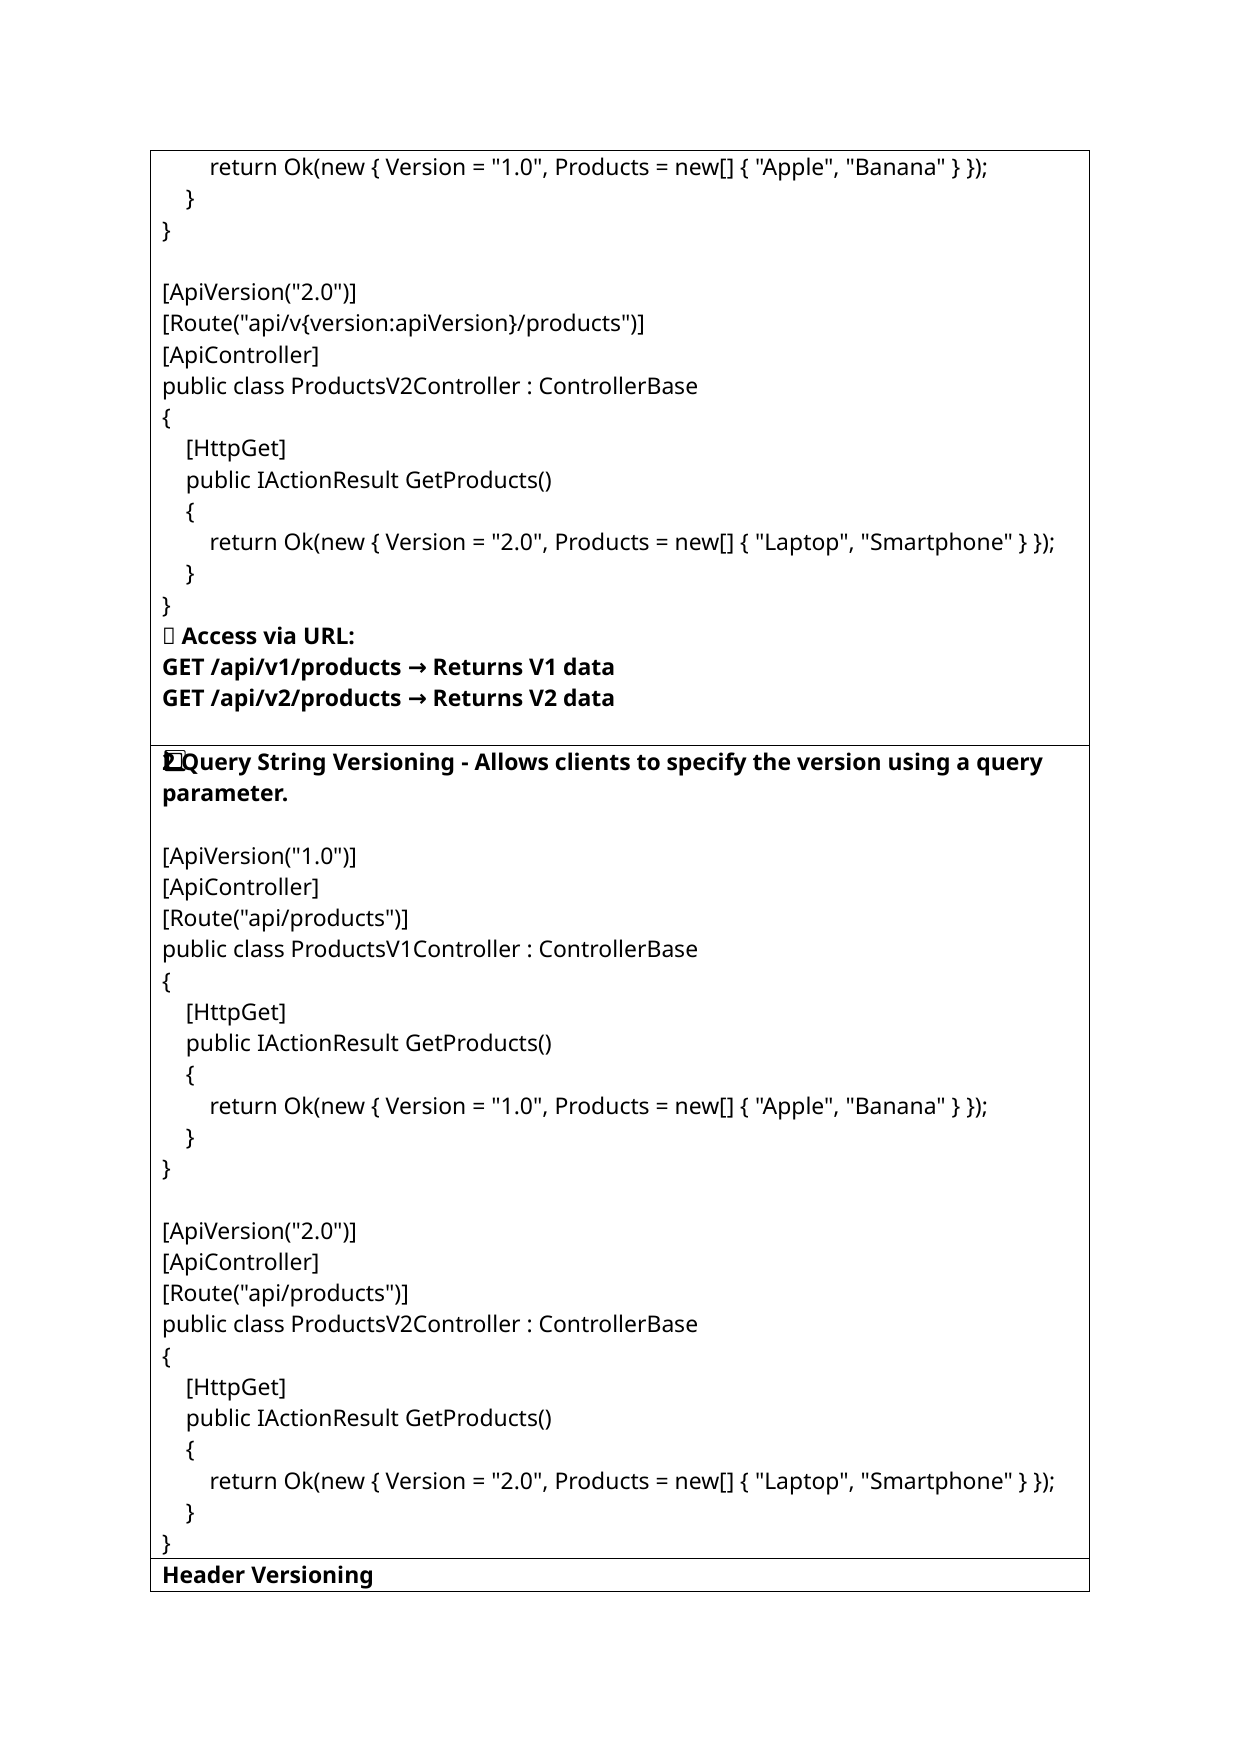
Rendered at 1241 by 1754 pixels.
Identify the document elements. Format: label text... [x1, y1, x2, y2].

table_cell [151, 1559, 1089, 1591]
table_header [151, 151, 1089, 745]
table_cell 2️⃣ Query String Versioning - Allows clients to specify the version using a query parameter. [ApiVersion("1.0")] [ApiController] [Route("api/products")] public class ProductsV1Controller : ControllerBase { [HttpGet] public IActionResult GetProducts() { return Ok(new { Version = "1.0", Products = new[] { "Apple", "Banana" } }); } } [ApiVersion("2.0")] [ApiController] [Route("api/products")] public class ProductsV2Controller : ControllerBase { [HttpGet] public IActionResult GetProducts() { return Ok(new { Version = "2.0", Products = new[] { "Laptop", "Smartphone" } }); } } [151, 746, 1089, 1558]
